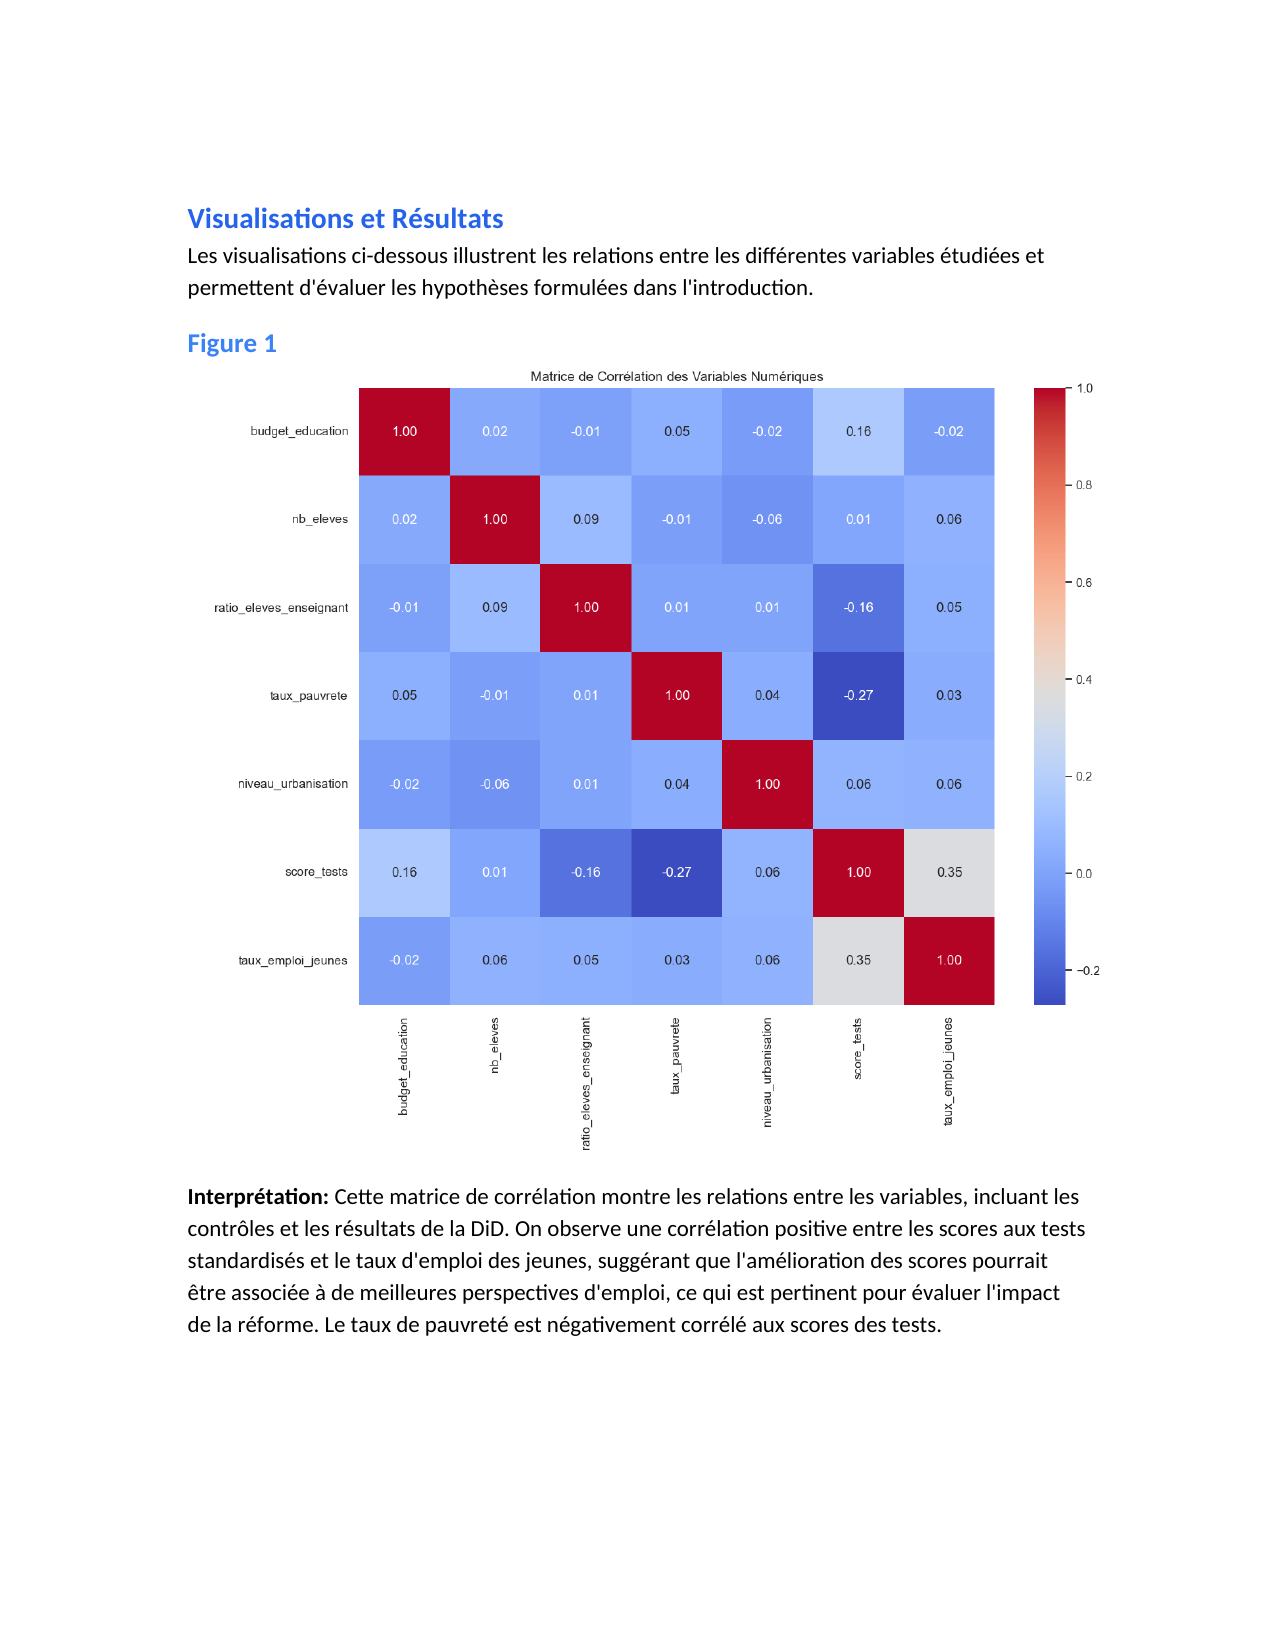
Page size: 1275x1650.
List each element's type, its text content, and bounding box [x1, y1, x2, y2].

subtitle Figure 1 [187, 326, 1087, 359]
subtitle Visualisations et Résultats [187, 200, 1087, 236]
text Interprétation: Cette matrice de corrélation montre les relations entre les variables, incluant les contrôles et les résultats de la DiD. On observe une corrélation positive entre les scores aux tests standardisés et le taux d'emploi des jeunes, suggérant que l'amélioration des scores pourrait être associée à de meilleures perspectives d'emploi, ce qui est pertinent pour évaluer l'impact de la réforme. Le taux de pauvreté est négativement corrélé aux scores des tests. [187, 1182, 1087, 1339]
picture [206, 364, 1107, 1157]
text Les visualisations ci-dessous illustrent les relations entre les différentes variables étudiées et permettent d'évaluer les hypothèses formulées dans l'introduction. [187, 241, 1087, 301]
